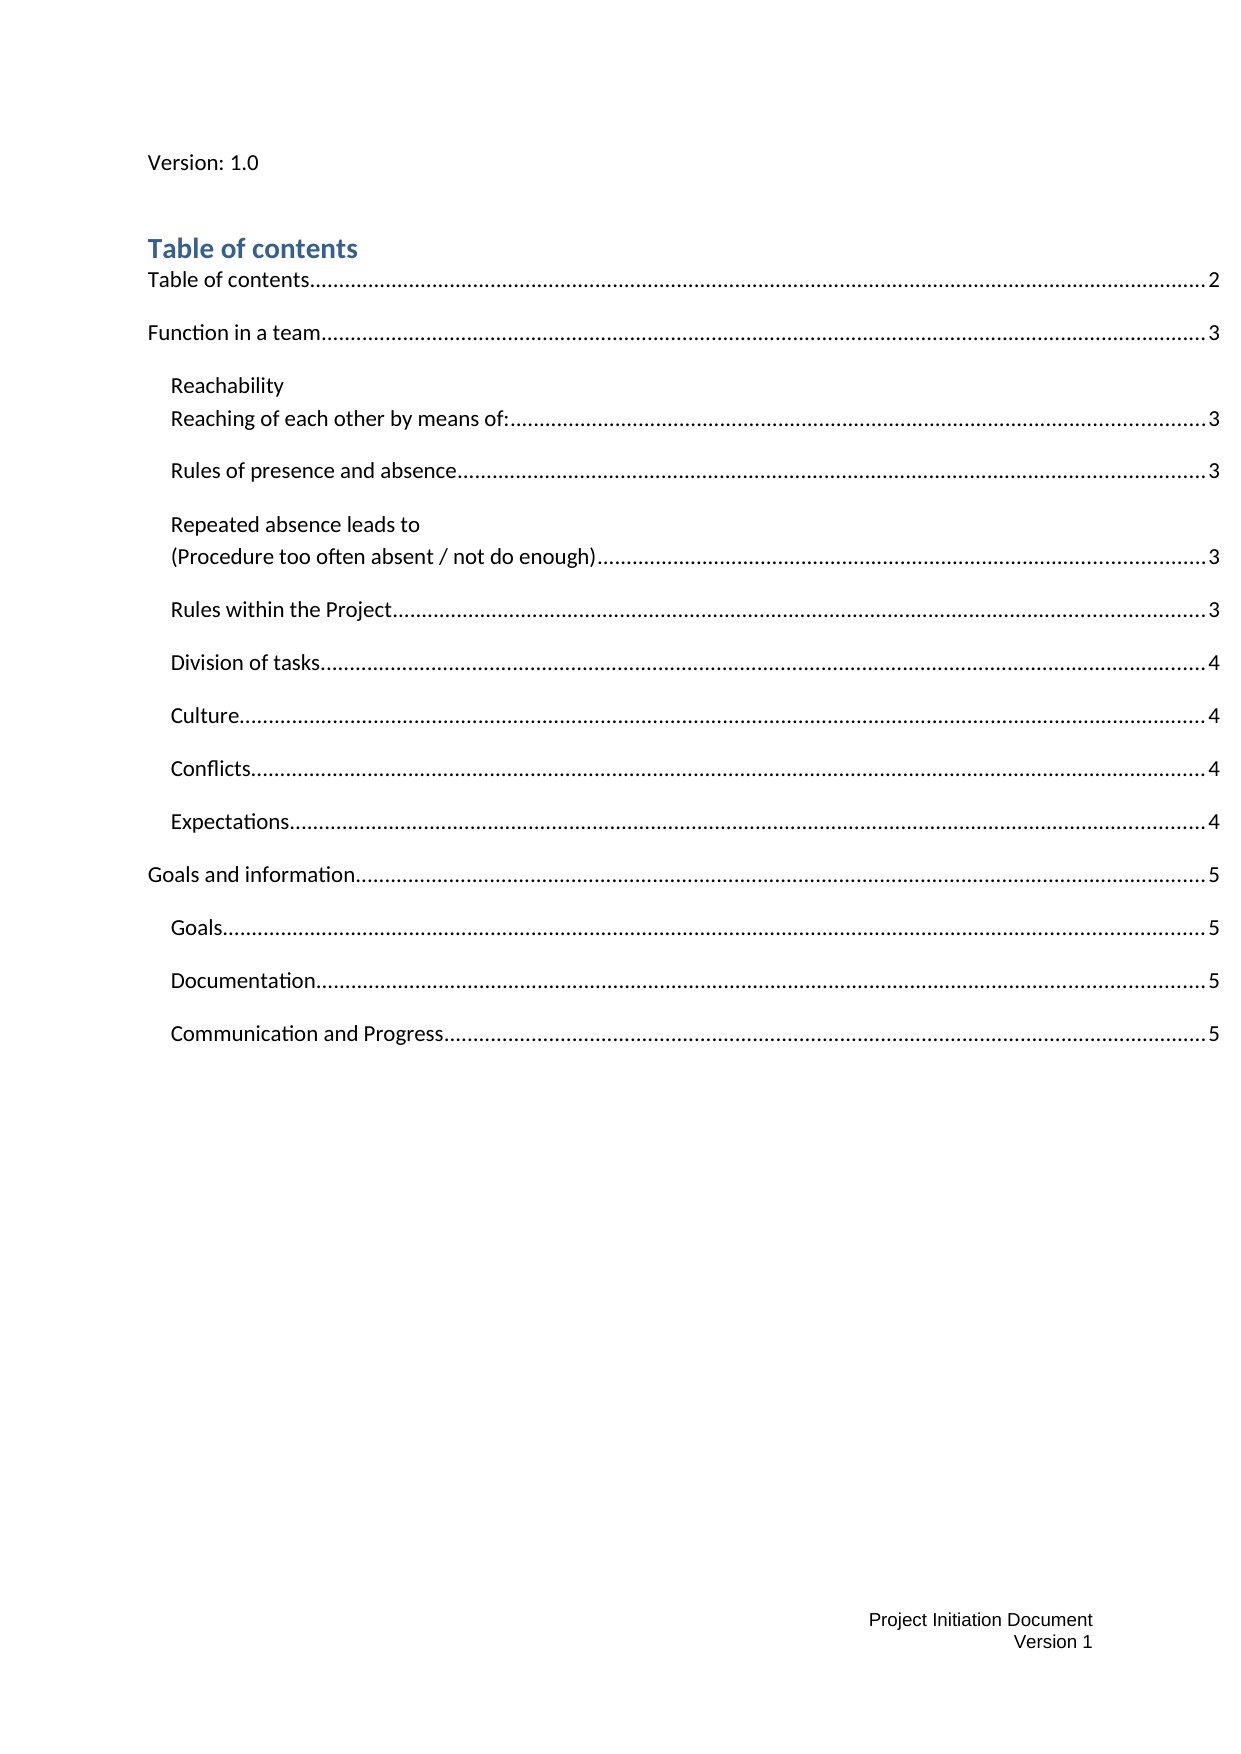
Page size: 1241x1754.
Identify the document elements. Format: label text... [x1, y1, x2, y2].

text Goals 5 [171, 913, 1093, 941]
text Table of contents 2 [148, 265, 1093, 293]
text Division of tasks 4 [171, 648, 1093, 676]
text Rules of presence and absence 3 [171, 457, 1093, 485]
text Version: 1.0 [148, 148, 1093, 176]
text Documentation 5 [171, 966, 1093, 994]
text Culture 4 [171, 701, 1093, 729]
text Expectations 4 [171, 807, 1093, 835]
text Repeated absence leads to (Procedure too often absent / not do enough) 3 [171, 510, 1093, 570]
text Rules within the Project 3 [171, 595, 1093, 623]
text Reachability Reaching of each other by means of: 3 [171, 371, 1093, 432]
text Function in a team 3 [148, 318, 1093, 346]
text Conflicts 4 [171, 754, 1093, 782]
text Goals and information 5 [148, 860, 1093, 888]
subtitle Table of contents [148, 230, 1093, 265]
text Communication and Progress 5 [171, 1019, 1093, 1047]
